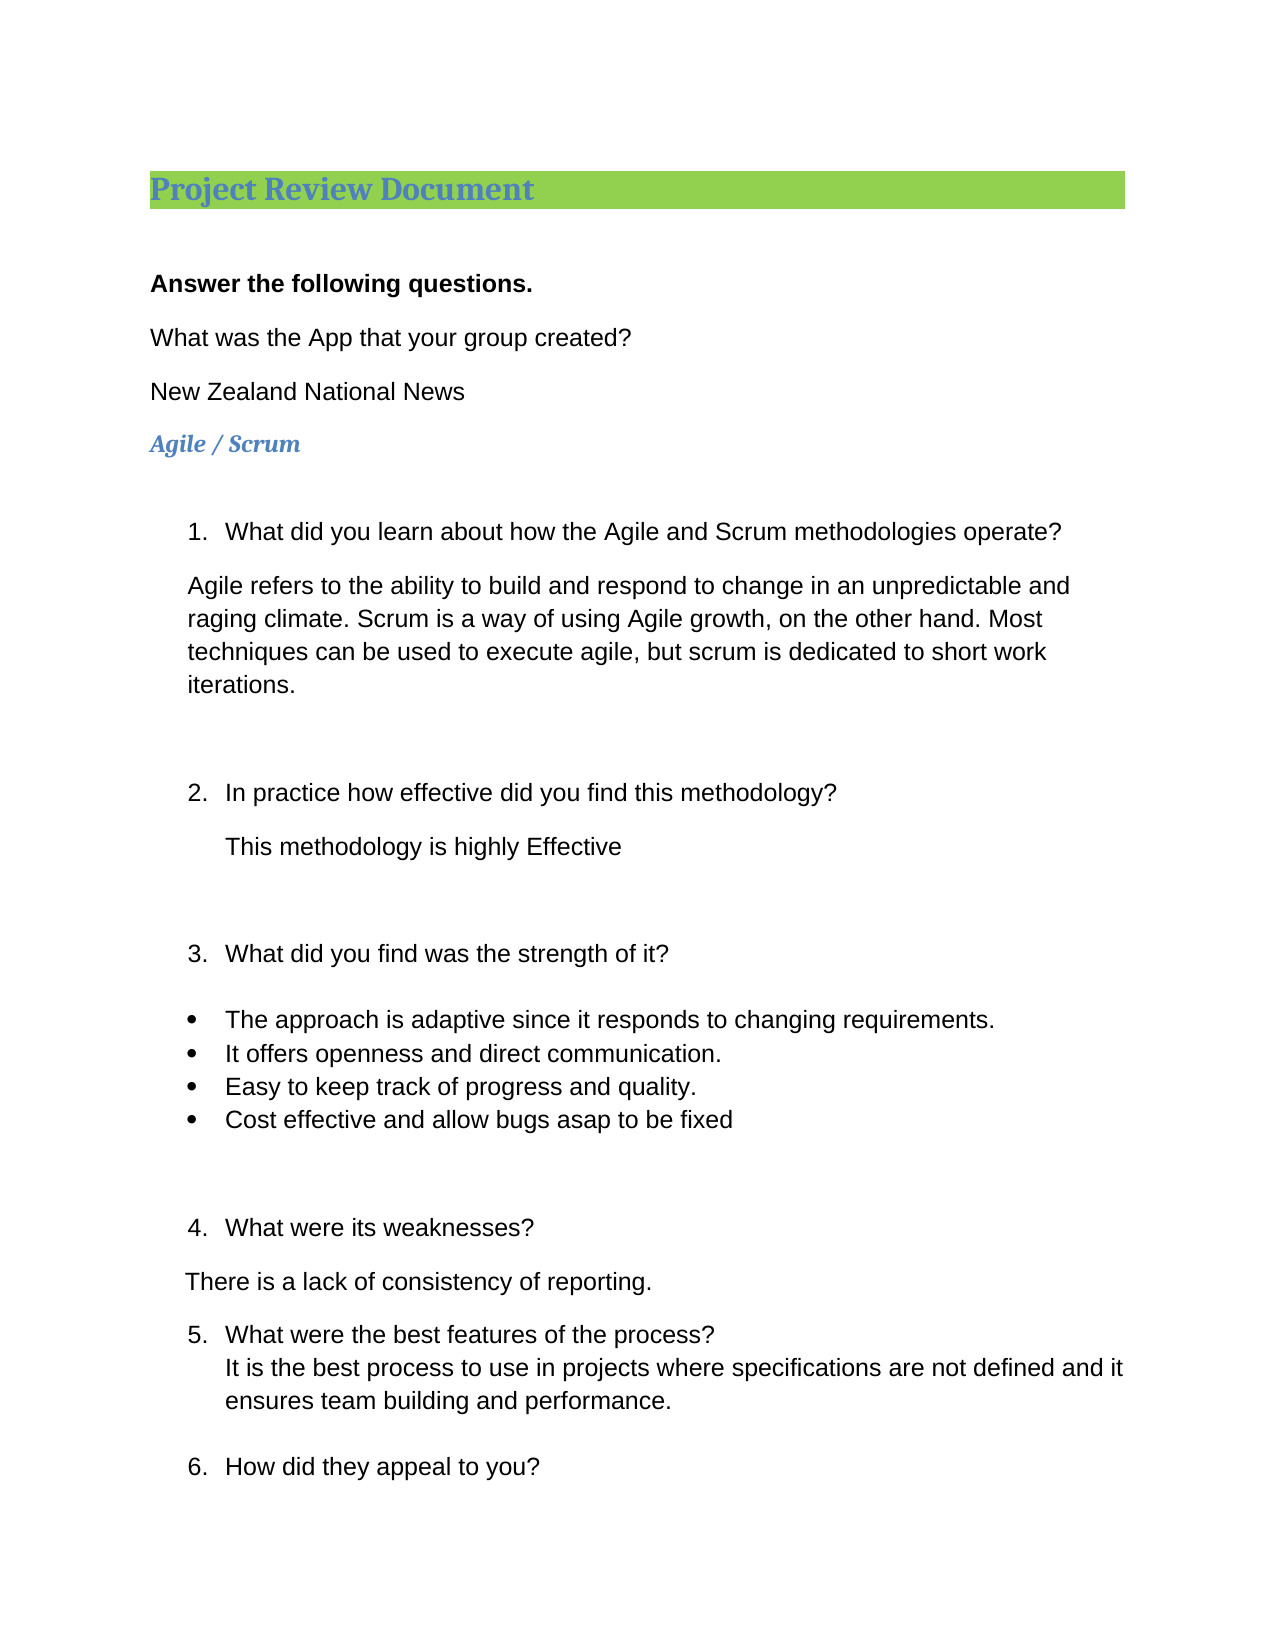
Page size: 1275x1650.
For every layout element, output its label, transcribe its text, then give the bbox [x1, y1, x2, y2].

subtitle Project Review Document [150, 171, 1125, 209]
list What were the best features of the process? [187, 1320, 1125, 1349]
list Easy to keep track of progress and quality. [187, 1072, 1125, 1101]
list The approach is adaptive since it responds to changing requirements. [187, 1005, 1125, 1034]
list What did you learn about how the Agile and Scrum methodologies operate? [187, 517, 1125, 546]
text There is a lack of consistency of reporting. [150, 1266, 1125, 1295]
list Cost effective and allow bugs asap to be fixed [187, 1105, 1125, 1134]
text What was the App that your group created? [150, 323, 1125, 351]
list In practice how effective did you find this methodology? [187, 778, 1125, 807]
list What did you find was the strength of it? [187, 939, 1125, 968]
text Agile refers to the ability to build and respond to change in an unpredictable and raging climate. Scrum is a way of using Agile growth, on the other hand. Most techniques can be used to execute agile, but scrum is dedicated to short work iterations. [187, 571, 1125, 699]
list How did they appeal to you? [187, 1452, 1125, 1481]
subtitle Agile / Scrum [150, 430, 1125, 459]
text This methodology is highly Effective [225, 832, 1125, 860]
subtitle New Zealand National News [150, 376, 1125, 405]
list It is the best process to use in projects where specifications are not defined and it ensures team building and performance. [225, 1353, 1125, 1415]
list What were its weaknesses? [187, 1213, 1125, 1241]
text Answer the following questions. [150, 269, 1125, 297]
list It offers openness and direct communication. [187, 1038, 1125, 1067]
